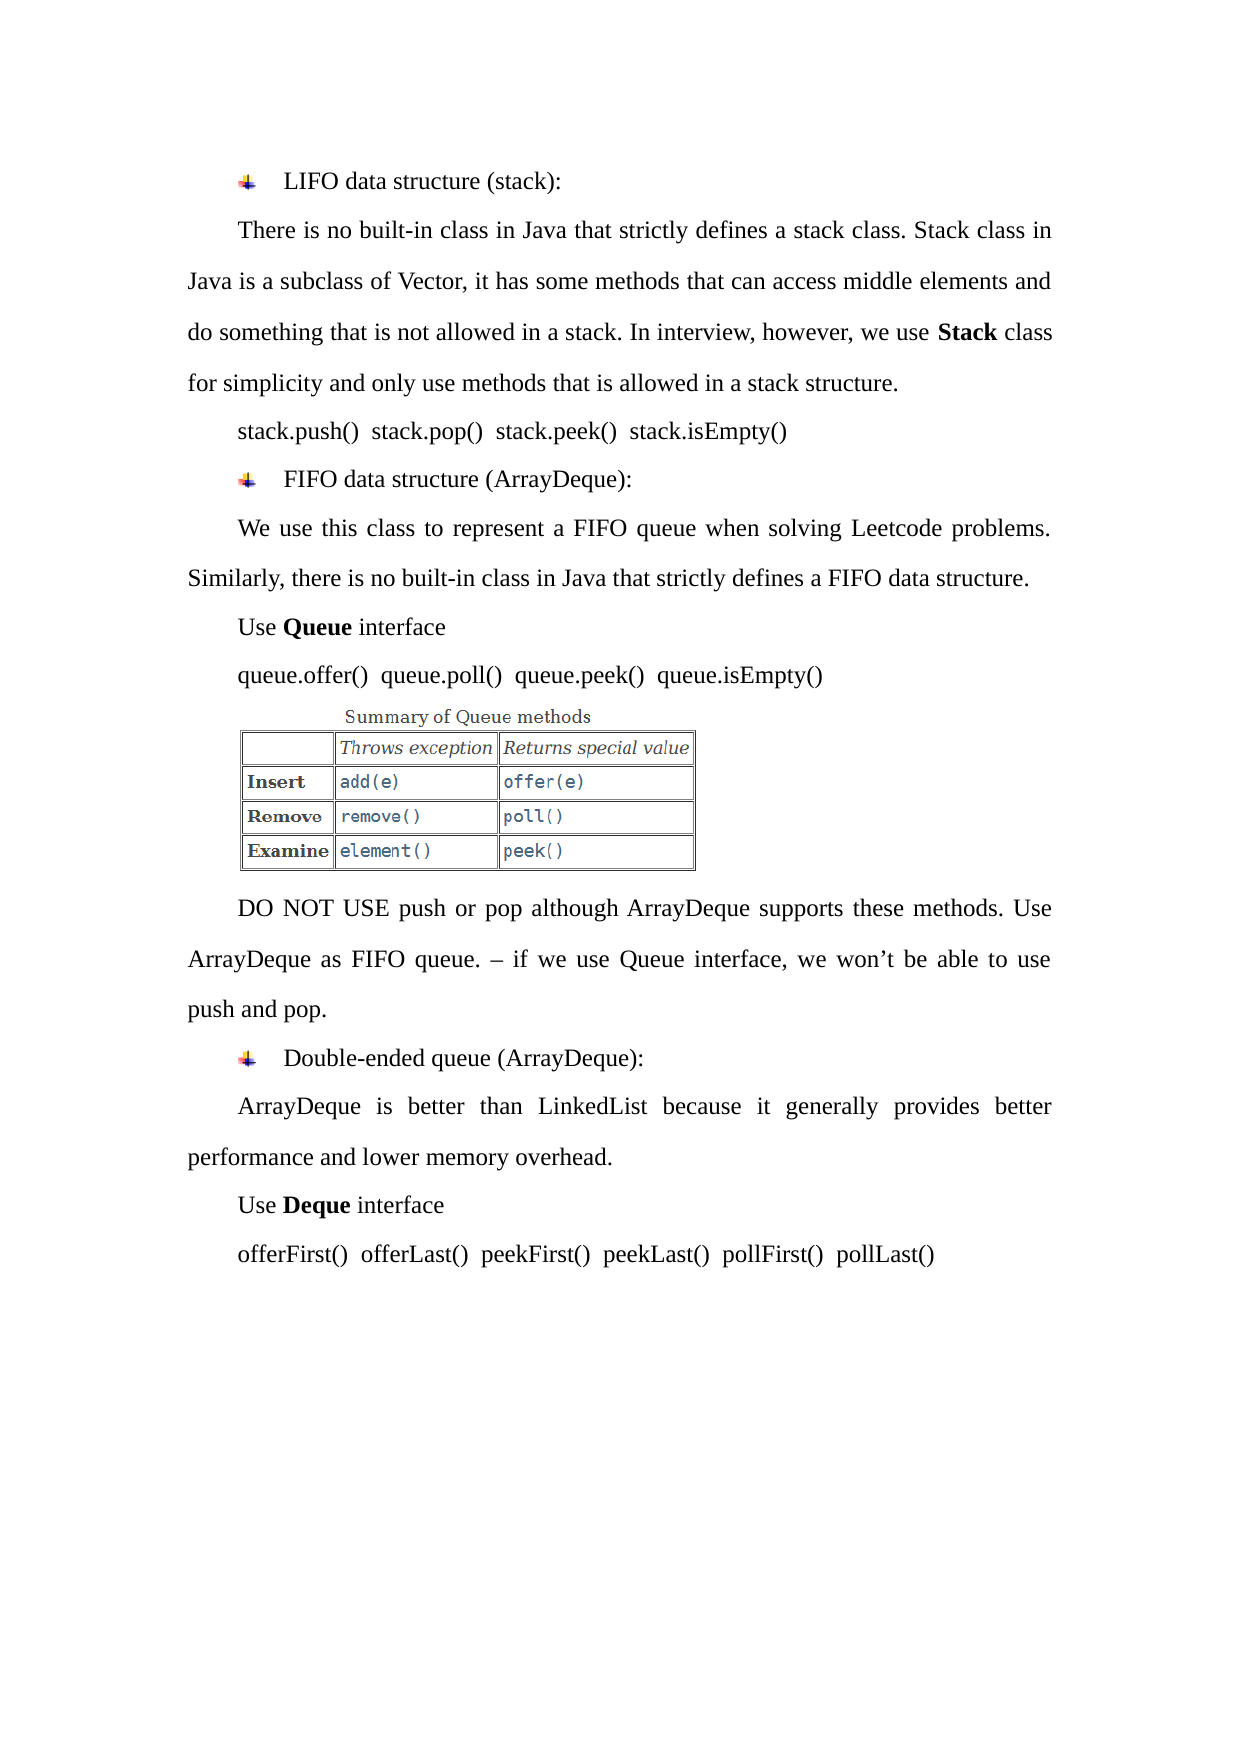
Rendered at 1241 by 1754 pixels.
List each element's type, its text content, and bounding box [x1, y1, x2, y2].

text stack.push() stack.pop() stack.peek() stack.isEmpty() [187, 413, 1053, 447]
picture [238, 173, 256, 190]
text queue.offer() queue.poll() queue.peek() queue.isEmpty() [187, 658, 1053, 692]
picture [238, 471, 256, 488]
text Use Deque interface [187, 1188, 1053, 1222]
picture [238, 1049, 256, 1067]
text There is no built-in class in Java that strictly defines a stack class. Stack class in Java is a subclass of Vector, it has some methods that can access middle elements and do something that is not allowed in a stack. In interview, however, we use Stack class for simplicity and only use methods that is allowed in a stack structure. [187, 212, 1053, 399]
list LIFO data structure (stack): [237, 164, 1053, 198]
text DO NOT USE push or pop although ArrayDeque supports these methods. Use ArrayDeque as FIFO queue. – if we use Queue interface, we won’t be able to use push and pop. [187, 890, 1053, 1026]
list Double-ended queue (ArrayDeque): [237, 1040, 1053, 1074]
text offerFirst() offerLast() peekFirst() peekLast() pollFirst() pollLast() [187, 1236, 1053, 1270]
text ArrayDeque is better than LinkedList because it generally provides better performance and lower memory overhead. [187, 1089, 1053, 1173]
text Use Queue interface [187, 609, 1053, 643]
list FIFO data structure (ArrayDeque): [237, 462, 1053, 496]
text We use this class to represent a FIFO queue when solving Leetcode problems. Similarly, there is no built-in class in Java that strictly defines a FIFO data structure. [187, 510, 1053, 595]
picture [237, 706, 705, 876]
